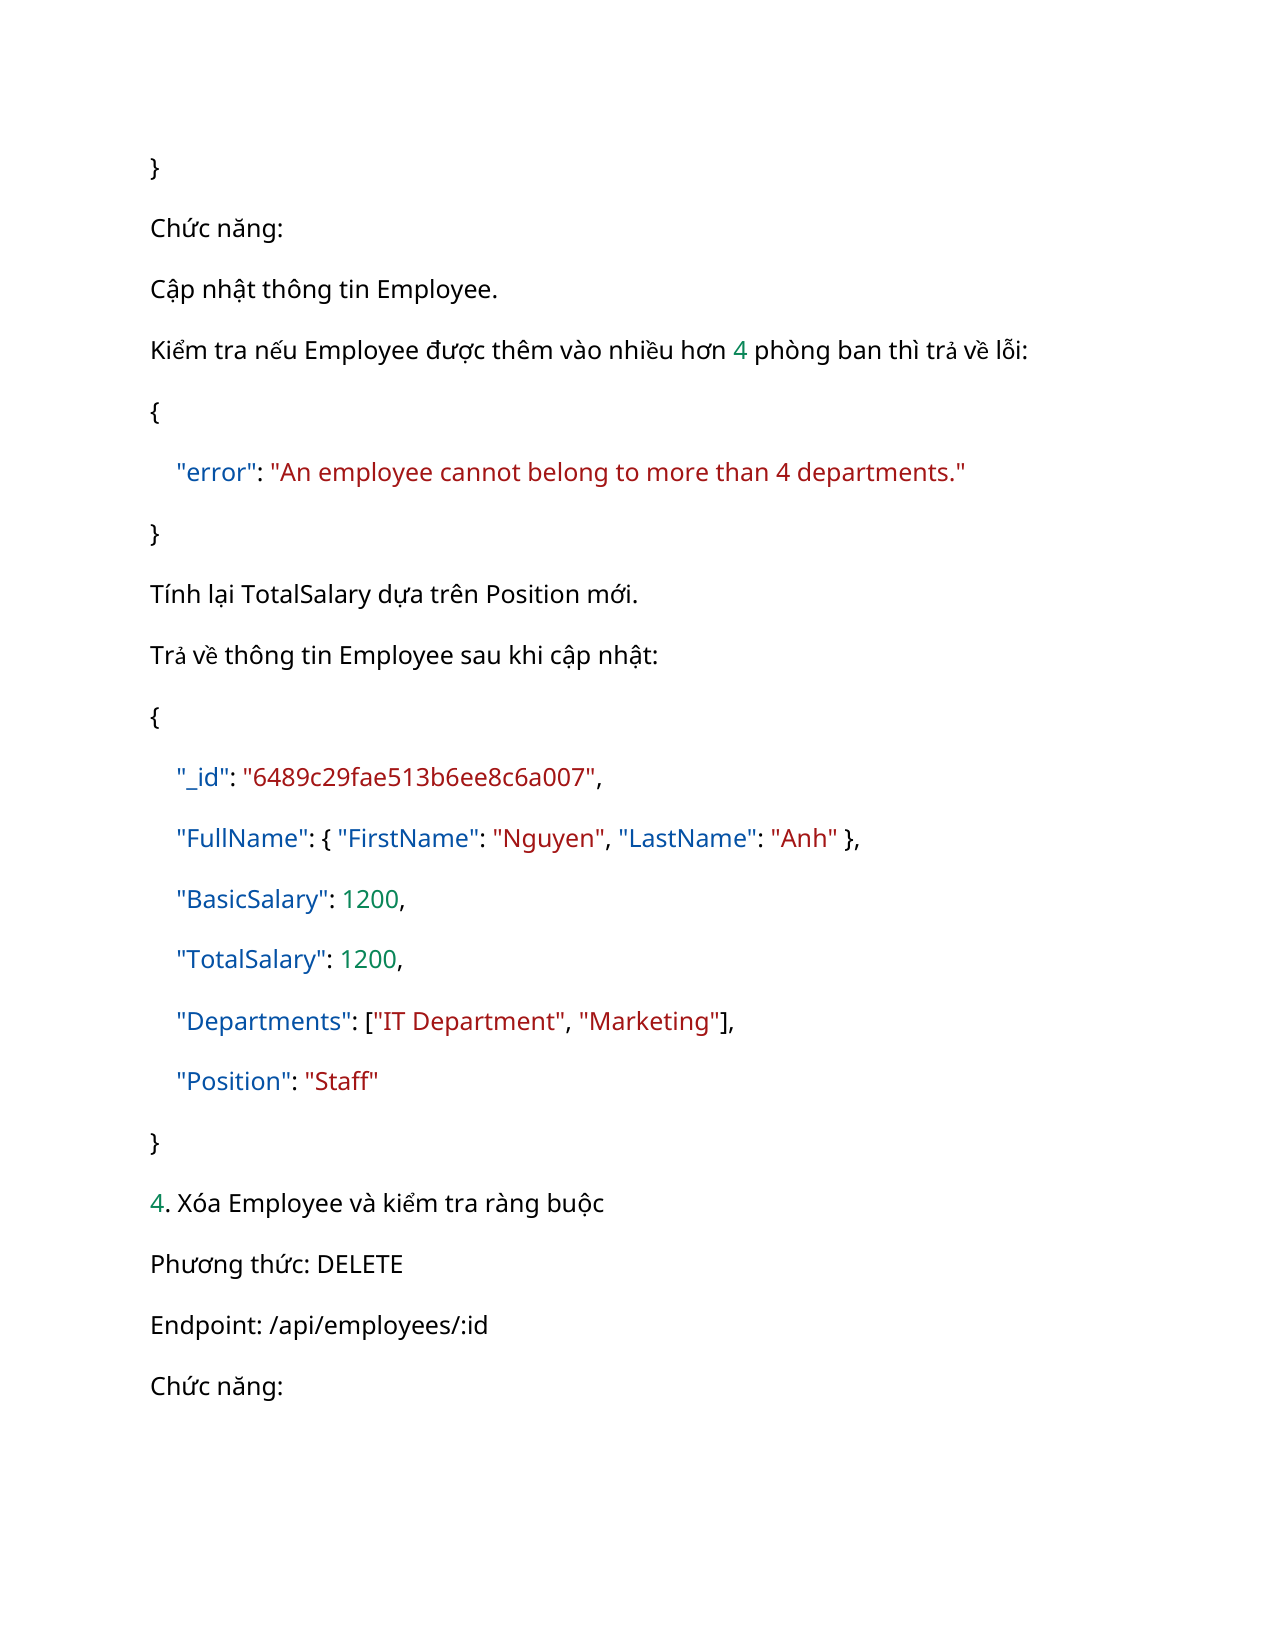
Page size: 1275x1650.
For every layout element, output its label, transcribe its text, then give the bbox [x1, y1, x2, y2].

text 4. Xóa Employee và kiểm tra ràng buộc [150, 1186, 1125, 1220]
text "BasicSalary": 1200, [150, 881, 1125, 915]
text Trả về thông tin Employee sau khi cập nhật: [150, 637, 1125, 672]
text Kiểm tra nếu Employee được thêm vào nhiều hơn 4 phòng ban thì trả về lỗi: [150, 333, 1125, 367]
text Phương thức: DELETE [150, 1247, 1125, 1281]
text "error": "An employee cannot belong to more than 4 departments." [150, 455, 1125, 489]
text "_id": "6489c29fae513b6ee8c6a007", [150, 759, 1125, 793]
text "Position": "Staff" [150, 1064, 1125, 1098]
text Endpoint: /api/employees/:id [150, 1308, 1125, 1342]
text { [150, 394, 1125, 428]
text } [150, 516, 1125, 550]
text Chức năng: [150, 211, 1125, 245]
text "Departments": ["IT Department", "Marketing"], [150, 1003, 1125, 1037]
text } [150, 1125, 1125, 1159]
text { [150, 698, 1125, 732]
text Cập nhật thông tin Employee. [150, 272, 1125, 306]
text } [150, 150, 1125, 184]
text "FullName": { "FirstName": "Nguyen", "LastName": "Anh" }, [150, 820, 1125, 854]
text "TotalSalary": 1200, [150, 942, 1125, 976]
text Tính lại TotalSalary dựa trên Position mới. [150, 577, 1125, 611]
text Chức năng: [150, 1369, 1125, 1403]
